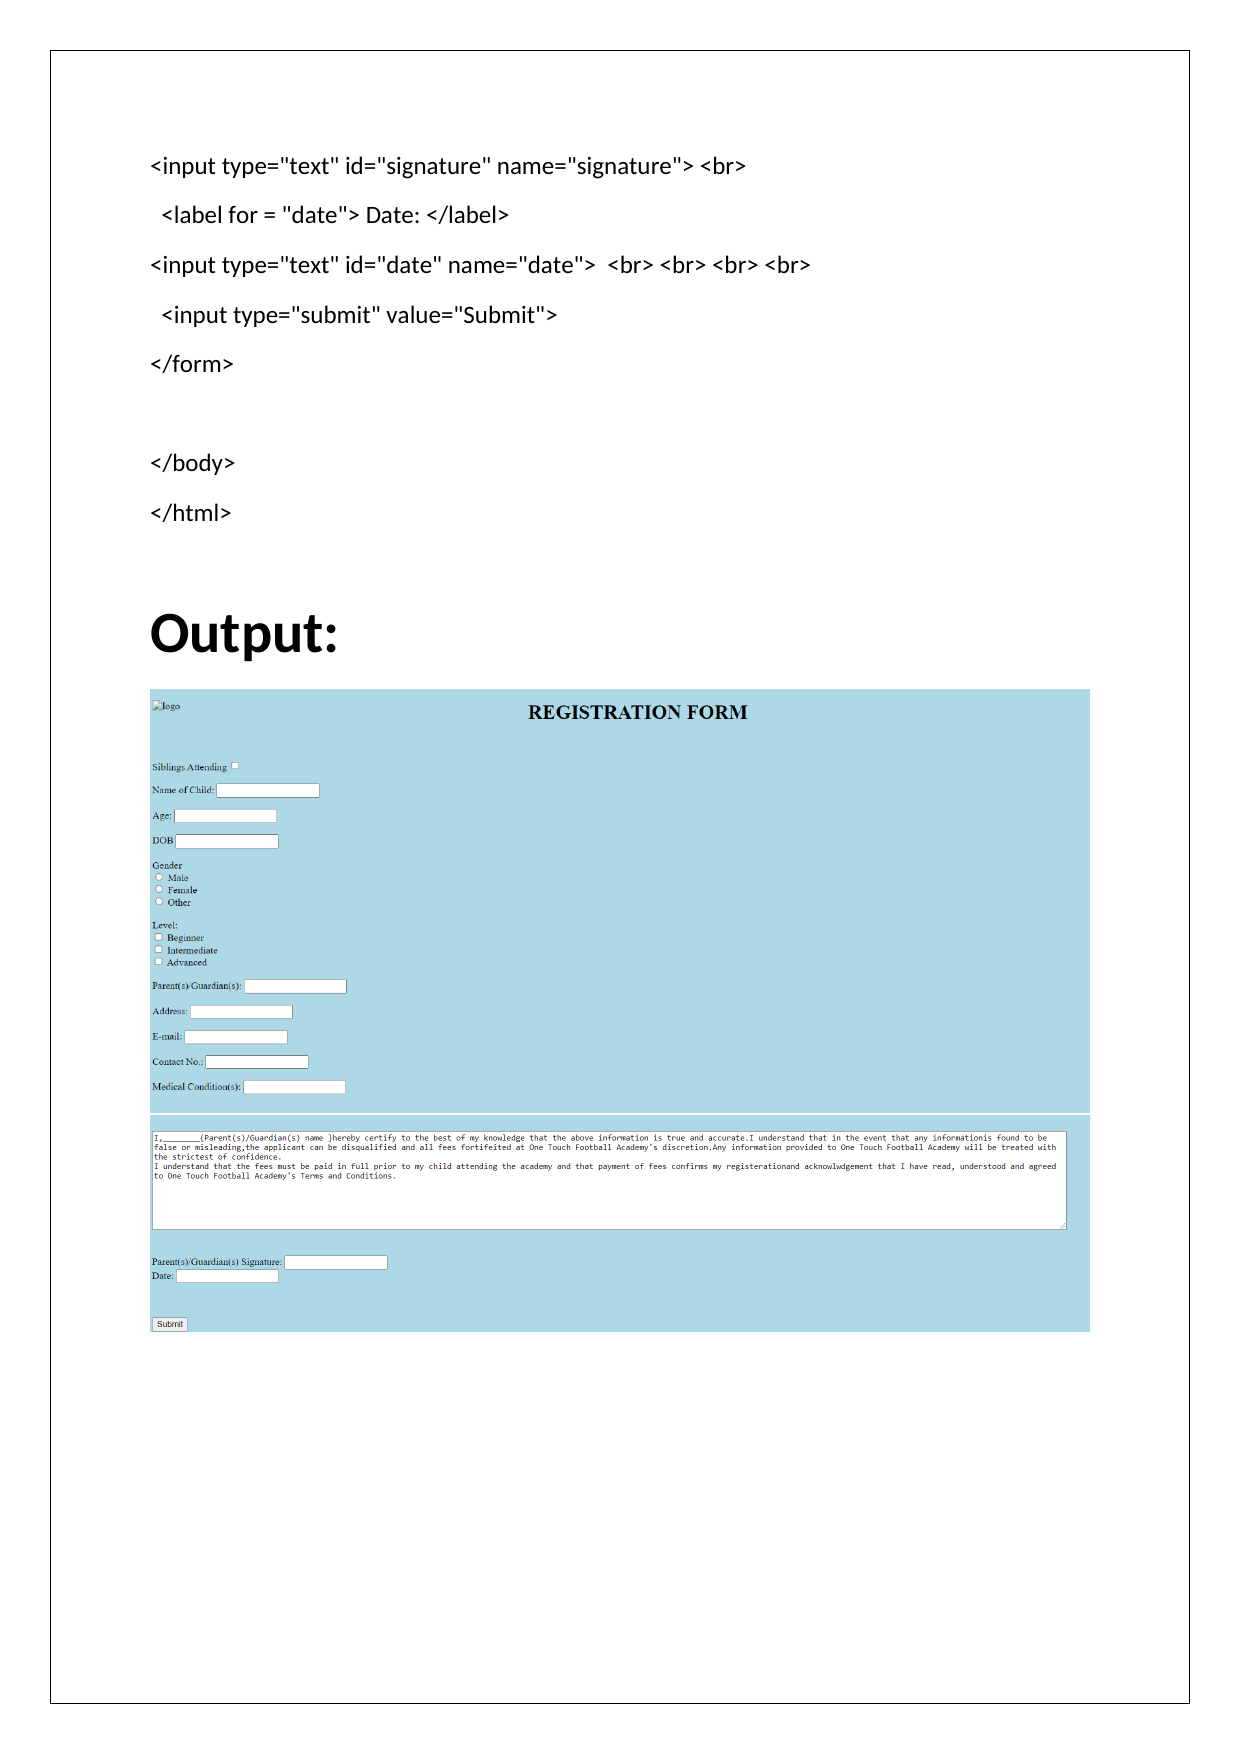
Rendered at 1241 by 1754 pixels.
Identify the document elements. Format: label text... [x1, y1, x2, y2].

text <input type="submit" value="Submit"> [150, 299, 1090, 329]
text <input type="text" id="signature" name="signature"> <br> [150, 150, 1090, 181]
text </html> [150, 497, 1090, 528]
text Output: [150, 596, 1090, 667]
picture [150, 689, 1091, 1113]
picture [150, 1115, 1091, 1332]
text <input type="text" id="date" name="date"> <br> <br> <br> <br> [150, 249, 1090, 280]
text <label for = "date"> Date: </label> [150, 199, 1090, 230]
text </form> [150, 348, 1090, 379]
text </body> [150, 447, 1090, 478]
